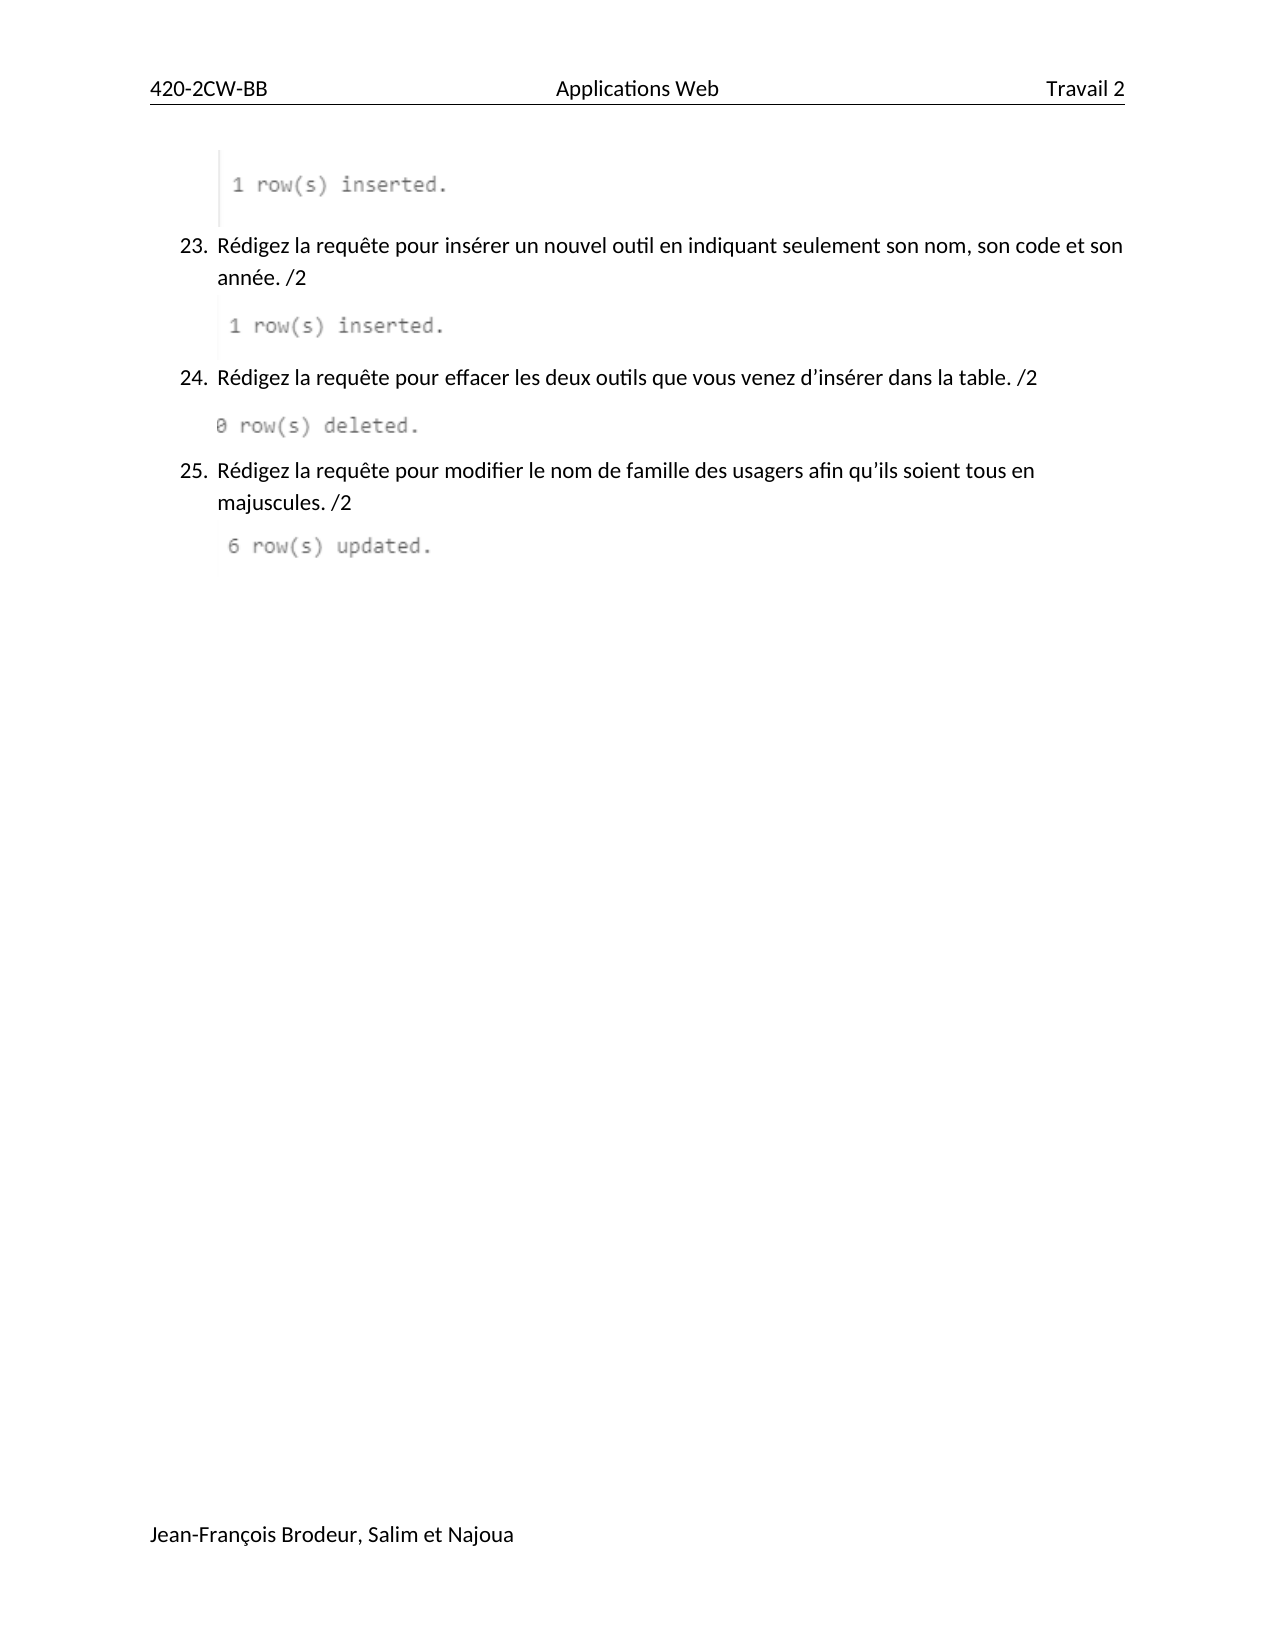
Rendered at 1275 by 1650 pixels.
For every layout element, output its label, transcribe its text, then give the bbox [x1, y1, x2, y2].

list Rédigez la requête pour modifier le nom de famille des usagers afin qu’ils soient tous en majuscules. /2 [179, 456, 1125, 516]
picture [217, 395, 432, 452]
picture [217, 520, 443, 577]
picture [217, 295, 500, 360]
list Rédigez la requête pour effacer les deux outils que vous venez d’insérer dans la table. /2 [179, 363, 1125, 391]
list Rédigez la requête pour insérer un nouvel outil en indiquant seulement son nom, son code et son année. /2 [179, 231, 1125, 291]
picture [217, 150, 464, 227]
